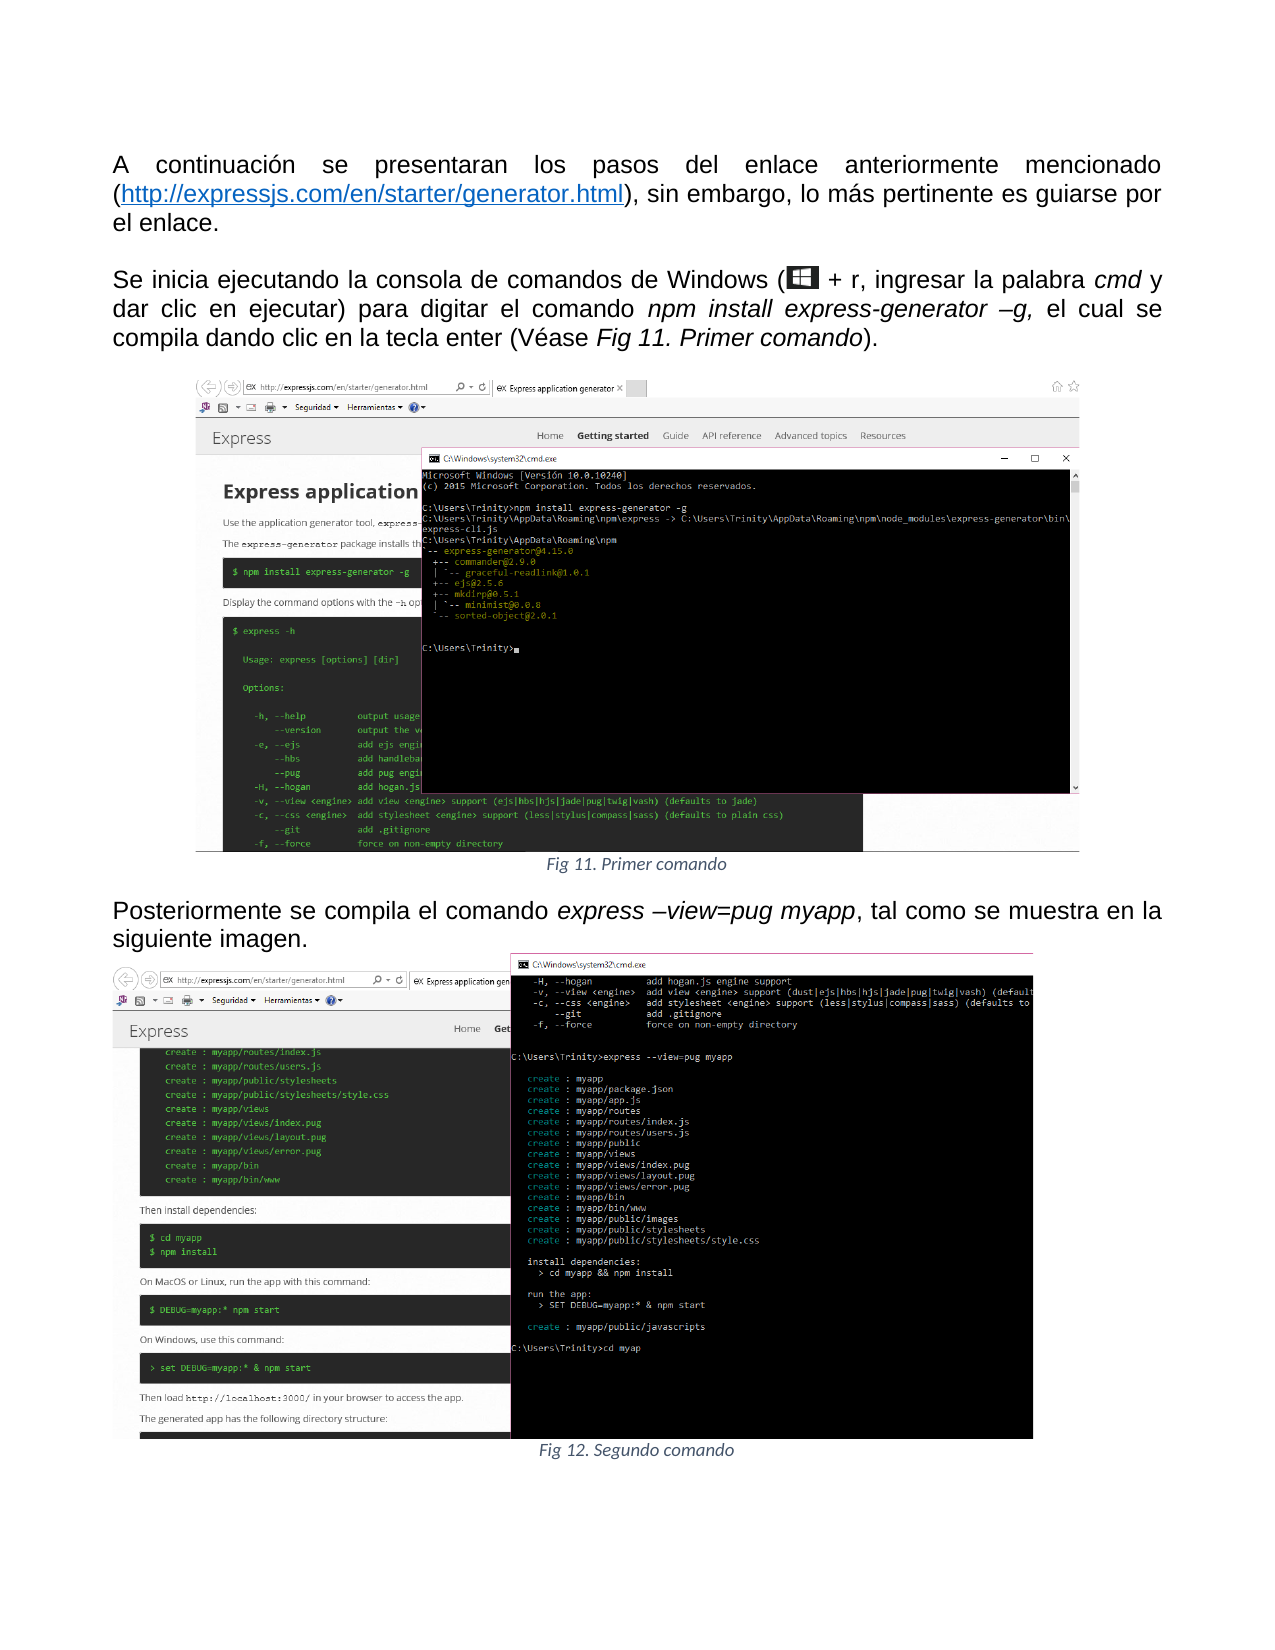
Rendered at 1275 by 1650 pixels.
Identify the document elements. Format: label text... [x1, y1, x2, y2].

picture [786, 266, 819, 289]
picture [112, 953, 1034, 1439]
text Posteriormente se compila el comando express –view=pug myapp, tal como se muestra en la siguiente imagen. [112, 896, 1162, 953]
picture [195, 380, 1080, 852]
text Se inicia ejecutando la consola de comandos de Windows ( + r, ingresar la palabra cmd y dar clic en ejecutar) para digitar el comando npm install express-generator –g, el cual se compila dando clic en la tecla enter (Véase Fig 11. Primer comando). [112, 265, 1162, 351]
text A continuación se presentaran los pasos del enlace anteriormente mencionado (http://expressjs.com/en/starter/generator.html), sin embargo, lo más pertinente es guiarse por el enlace. [112, 150, 1162, 236]
